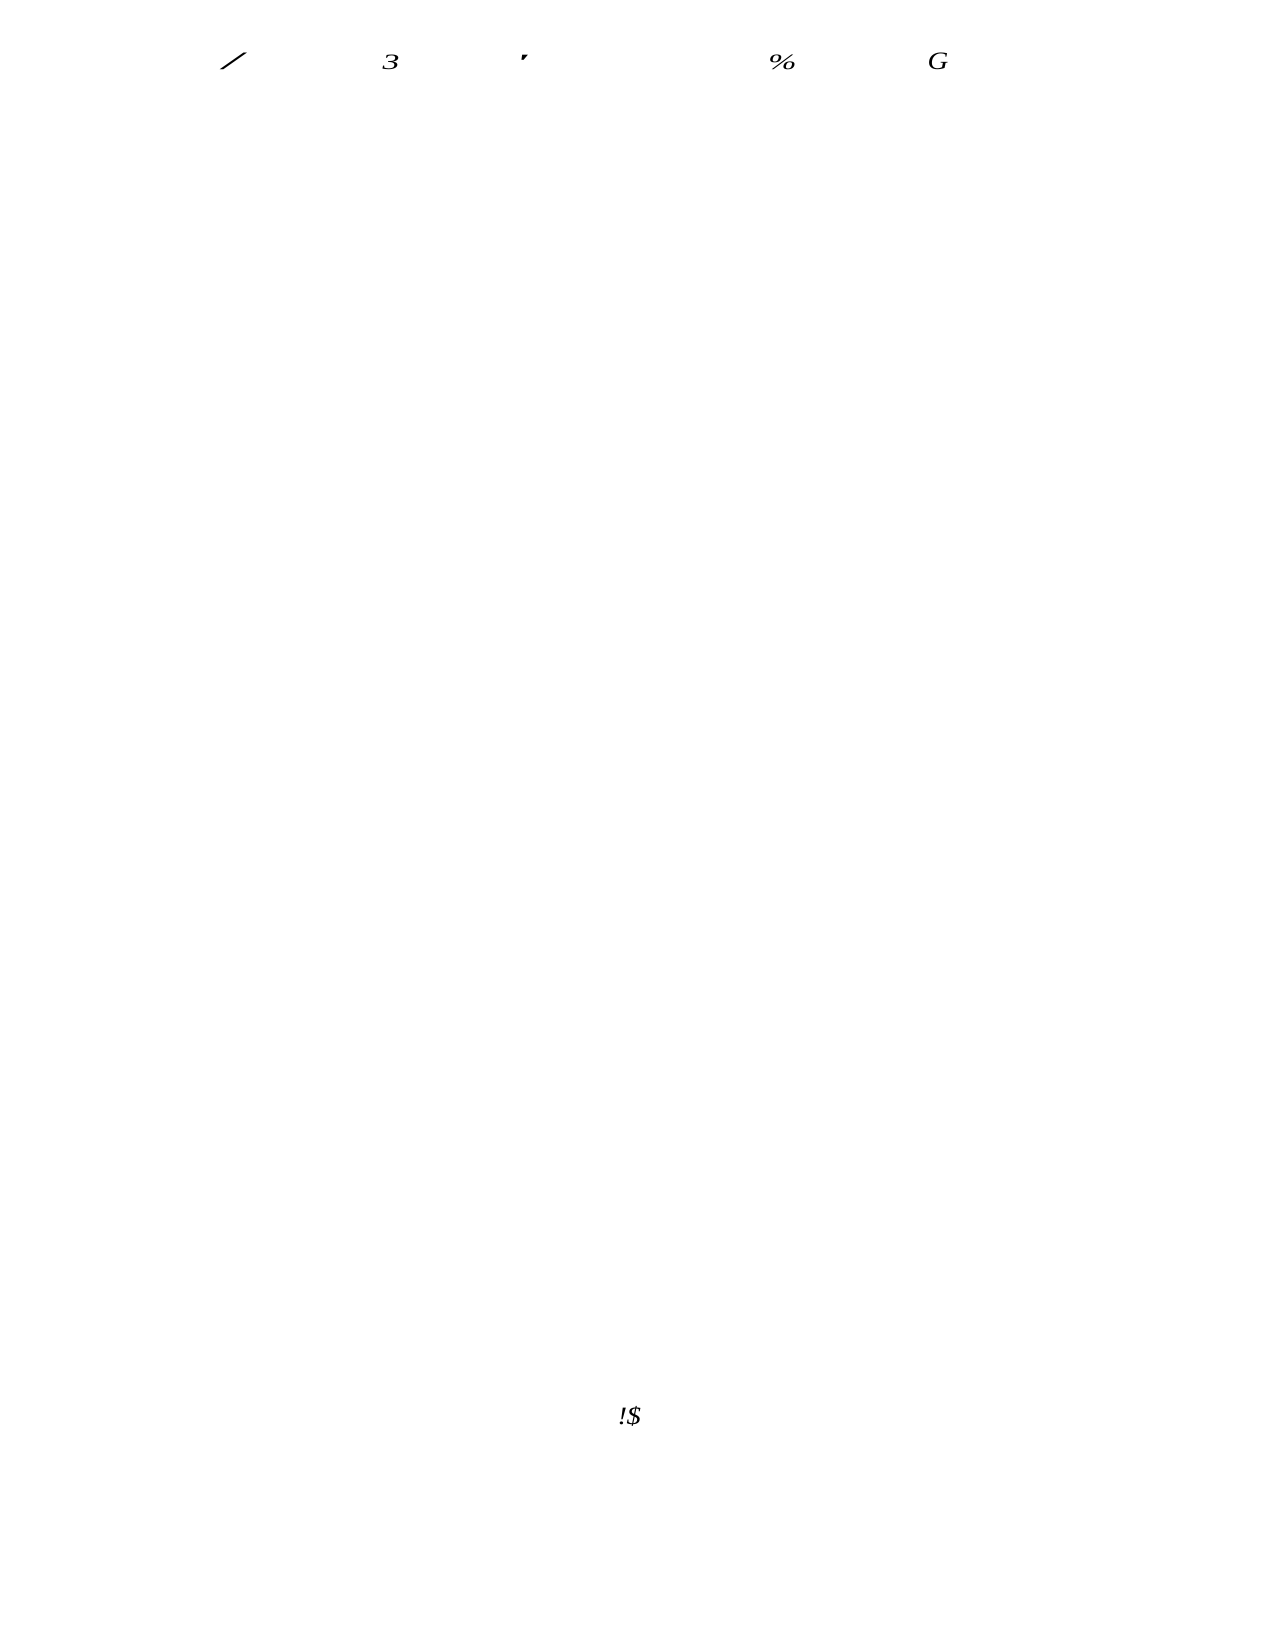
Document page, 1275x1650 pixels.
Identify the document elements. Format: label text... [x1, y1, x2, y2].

text / 3 ' % G [223, 46, 1096, 74]
